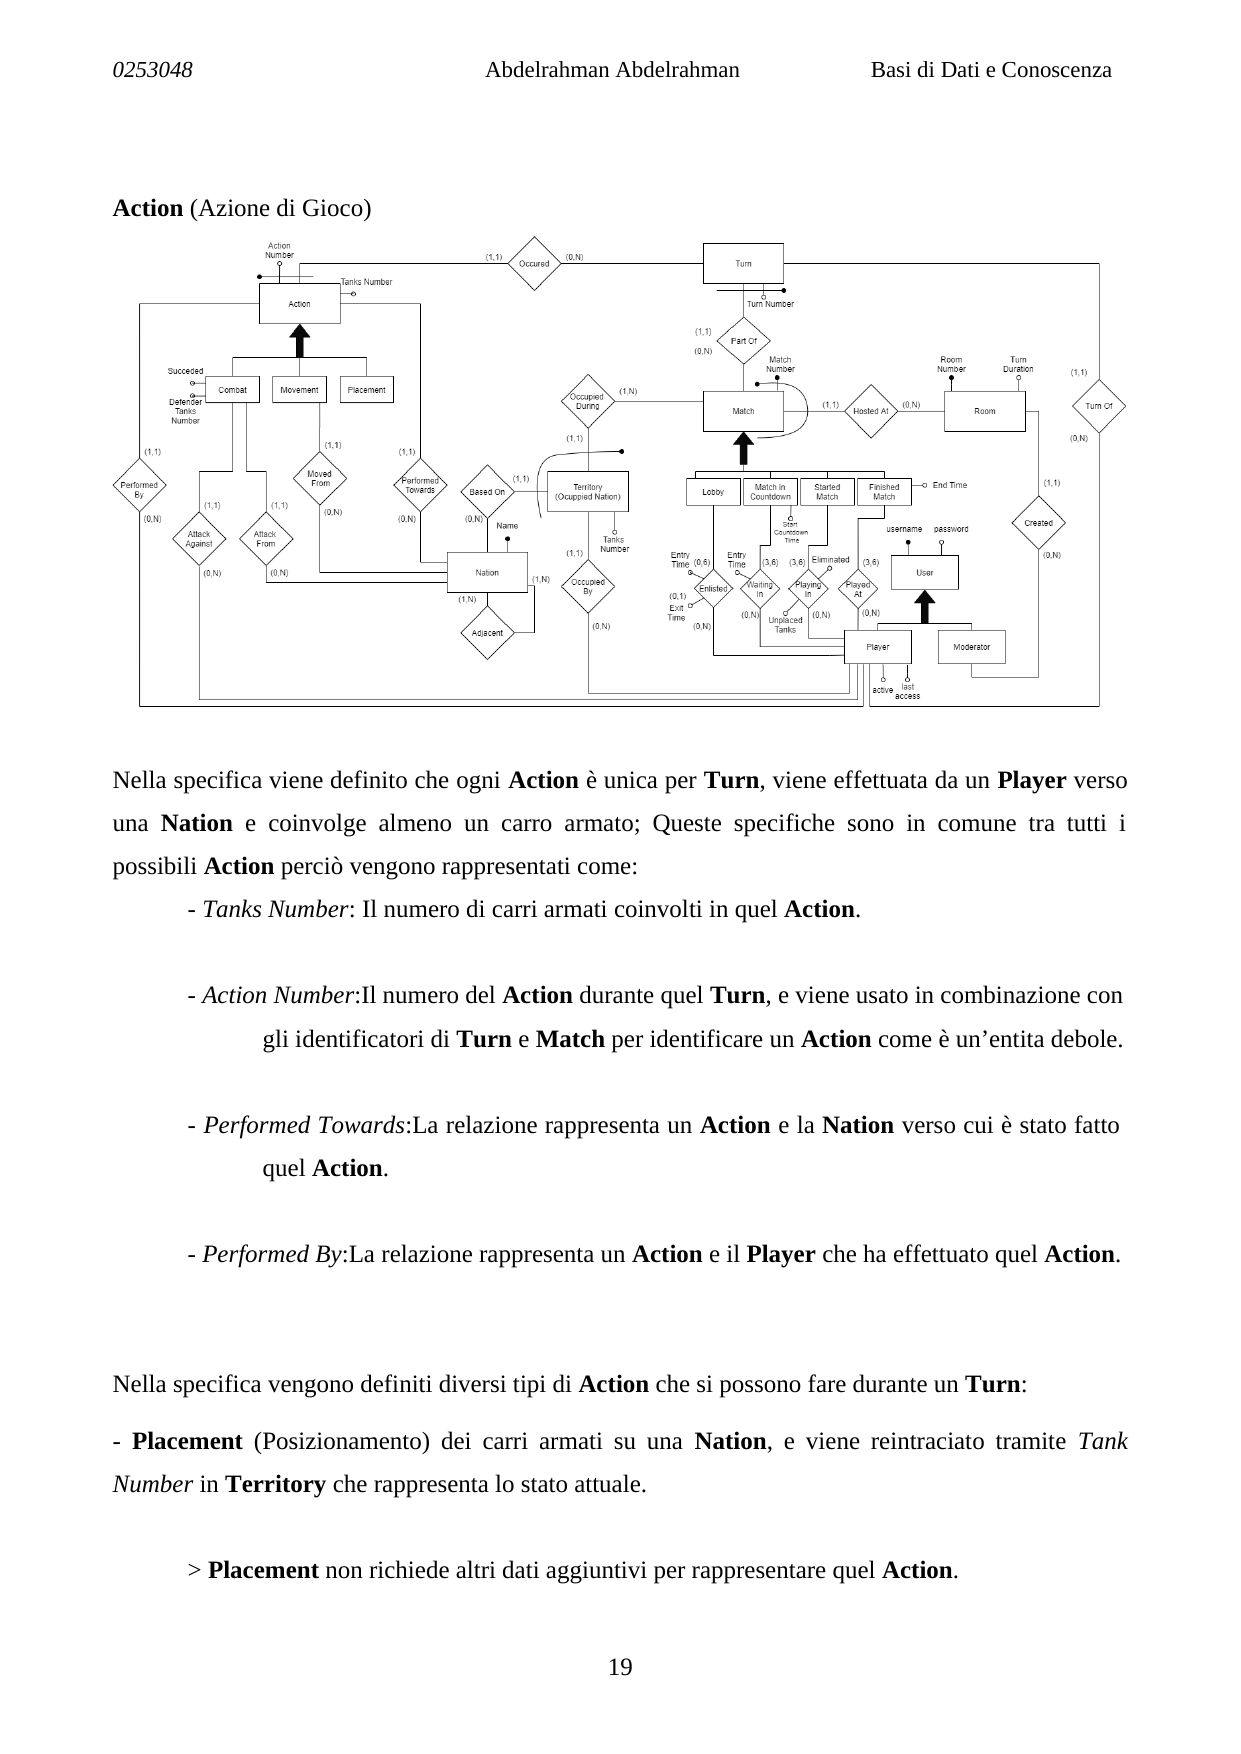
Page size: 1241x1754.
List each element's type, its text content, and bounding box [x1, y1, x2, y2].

list - Action Number:Il numero del Action durante quel Turn, e viene usato in combinazione con [112, 981, 1128, 1009]
list - Tanks Number: Il numero di carri armati coinvolti in quel Action. [112, 894, 1128, 923]
list Nella specifica viene definito che ogni Action è unica per Turn, viene effettuata da un Player verso una Nation e coinvolge almeno un carro armato; Queste specifiche sono in comune tra tutti i possibili Action perciò vengono rappresentati come: [112, 765, 1128, 880]
list > Placement non richiede altri dati aggiuntivi per rappresentare quel Action. [112, 1556, 1128, 1584]
list Nella specifica vengono definiti diversi tipi di Action che si possono fare durante un Turn: [112, 1369, 1128, 1397]
list - Performed By:La relazione rappresenta un Action e il Player che ha effettuato quel Action. [112, 1239, 1128, 1268]
picture [112, 236, 1126, 708]
list - Placement (Posizionamento) dei carri armati su una Nation, e viene reintraciato tramite Tank Number in Territory che rappresenta lo stato attuale. [112, 1426, 1128, 1498]
list gli identificatori di Turn e Match per identificare un Action come è un’entita debole. [187, 1024, 1128, 1052]
list - Performed Towards:La relazione rappresenta un Action e la Nation verso cui è stato fatto quel Action. [112, 1110, 1128, 1182]
